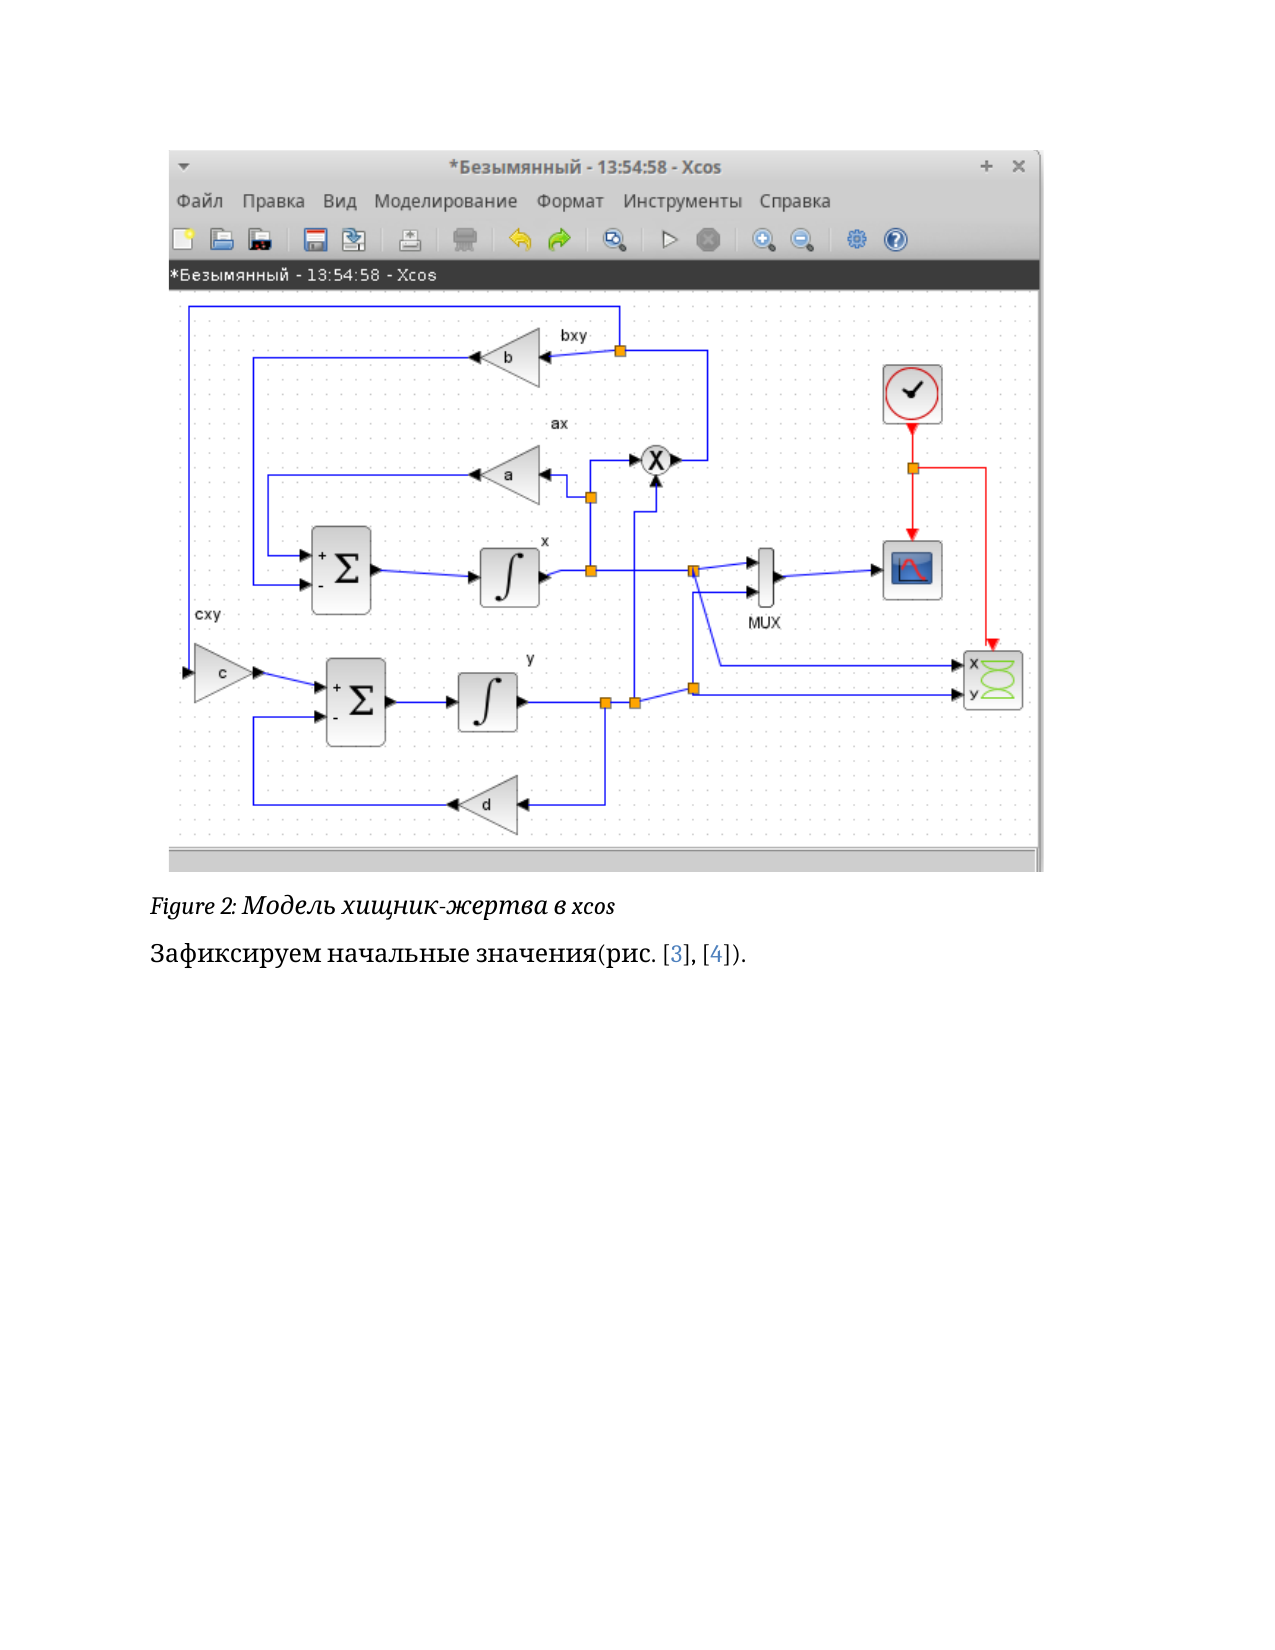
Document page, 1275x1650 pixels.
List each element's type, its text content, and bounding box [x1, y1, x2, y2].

text Figure 2: Модель хищник-жертва в xcos [150, 892, 1125, 921]
text Зафиксируем начальные значения(рис. [3], [4]). [150, 940, 1125, 968]
picture [168, 150, 1044, 872]
